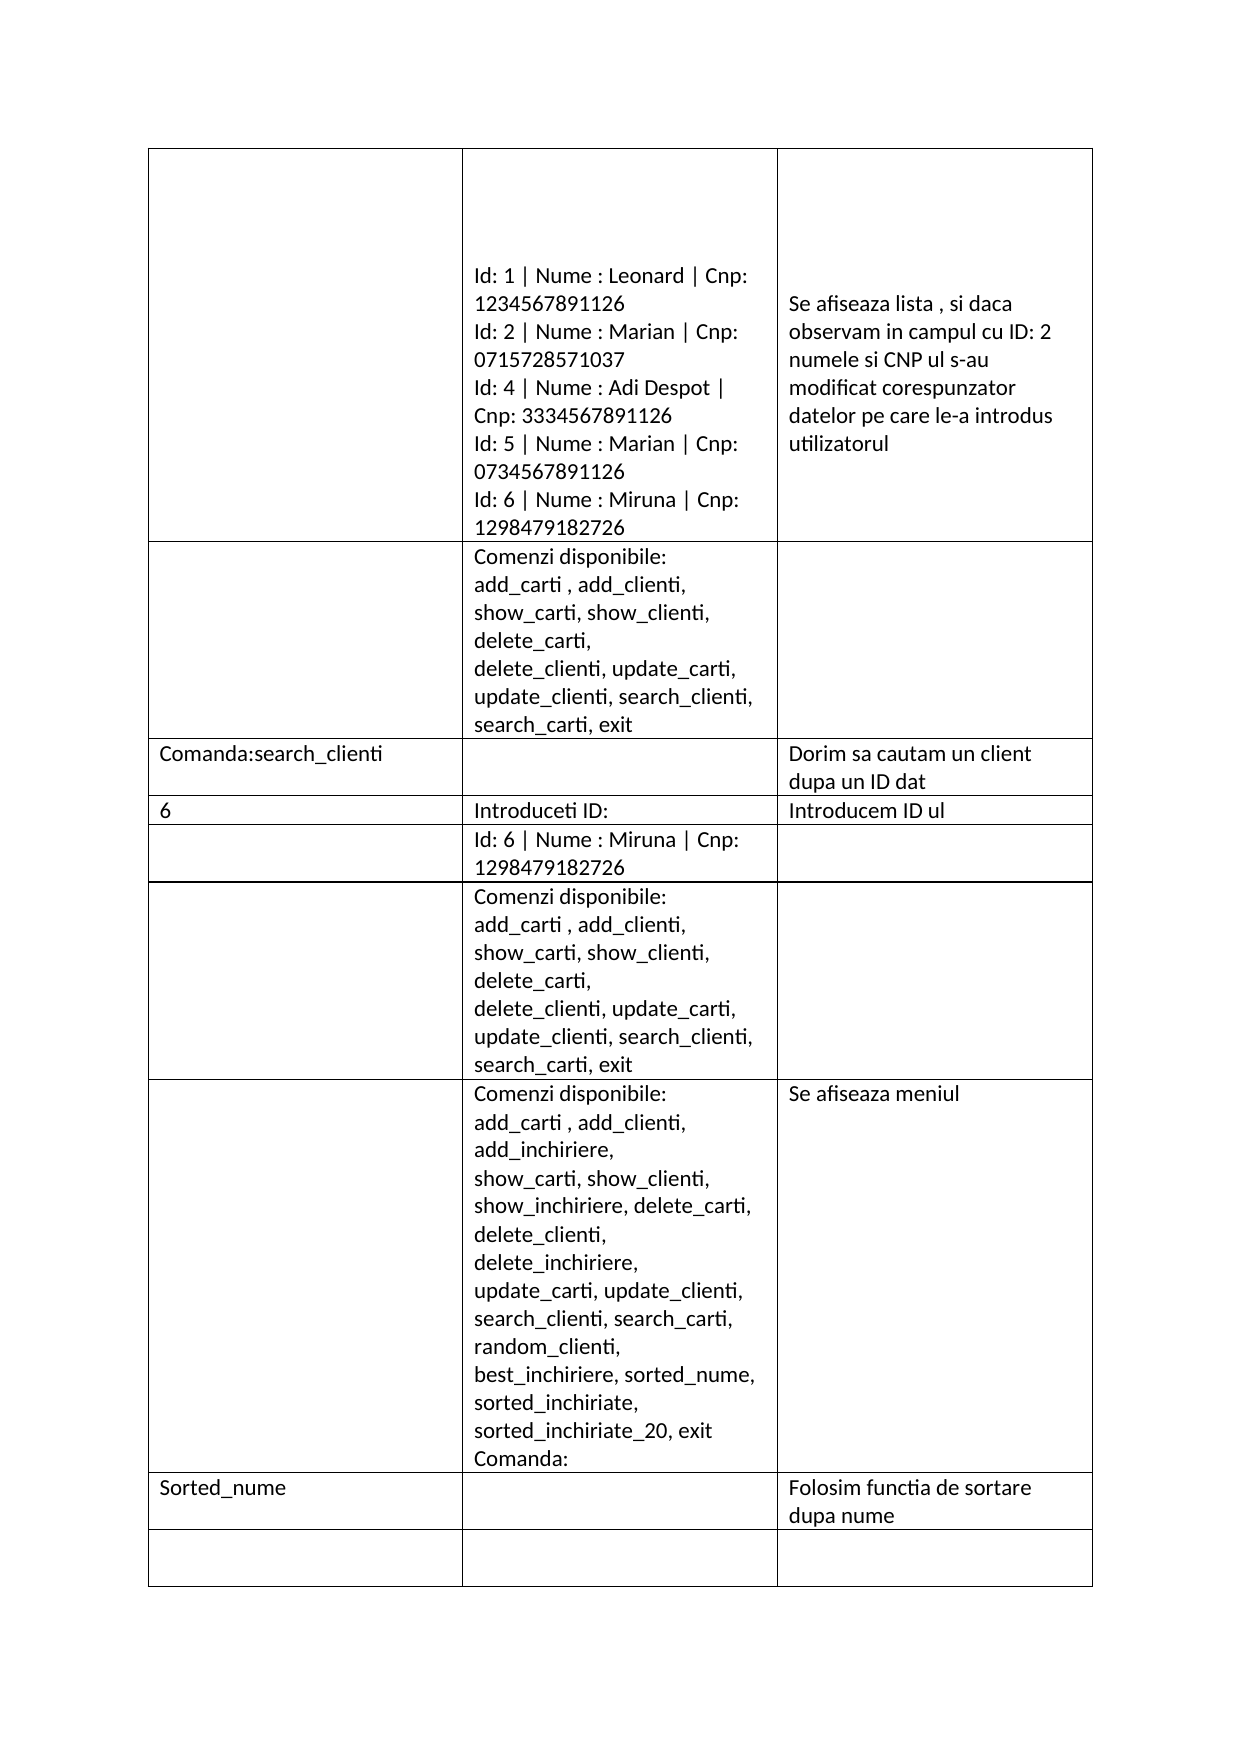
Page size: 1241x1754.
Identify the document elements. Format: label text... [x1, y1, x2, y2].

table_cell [463, 149, 777, 541]
table_cell Id: 6 | Nume : Miruna | Cnp: 1298479182726 [463, 825, 777, 881]
table_cell 6 [149, 796, 462, 824]
table_cell Comenzi disponibile: add_carti , add_clienti, show_carti, show_clienti, delete_carti, delete_clienti, update_carti, update_clienti, search_clienti, search_carti, exit [463, 542, 777, 738]
table_cell Comenzi disponibile: add_carti , add_clienti, show_carti, show_clienti, delete_carti, delete_clienti, update_carti, update_clienti, search_clienti, search_carti, exit [463, 883, 777, 1078]
table_cell [149, 825, 462, 881]
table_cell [463, 1530, 777, 1586]
table_cell [149, 542, 462, 738]
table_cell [778, 149, 1092, 541]
table_cell Dorim sa cautam un client dupa un ID dat [778, 739, 1092, 795]
table_cell [149, 1080, 462, 1472]
table_cell Se afiseaza meniul [778, 1080, 1092, 1472]
table_cell Folosim functia de sortare dupa nume [778, 1473, 1092, 1529]
table_cell Introduceti ID: [463, 796, 777, 824]
table_cell [149, 149, 462, 541]
table_cell [778, 883, 1092, 1078]
table_cell Comanda:search_clienti [149, 739, 462, 795]
table_cell [149, 883, 462, 1078]
table_cell [778, 825, 1092, 881]
table_cell [463, 1473, 777, 1529]
table_cell [463, 739, 777, 795]
table_cell Introducem ID ul [778, 796, 1092, 824]
table_cell Comenzi disponibile: add_carti , add_clienti, add_inchiriere, show_carti, show_clienti, show_inchiriere, delete_carti, delete_clienti, delete_inchiriere, update_carti, update_clienti, search_clienti, search_carti, random_clienti, best_inchiriere, sorted_nume, sorted_inchiriate, sorted_inchiriate_20, exit Comanda: [463, 1080, 777, 1472]
table_cell [149, 1530, 462, 1586]
table_cell [778, 542, 1092, 738]
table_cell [778, 1530, 1092, 1586]
table_cell Sorted_nume [149, 1473, 462, 1529]
